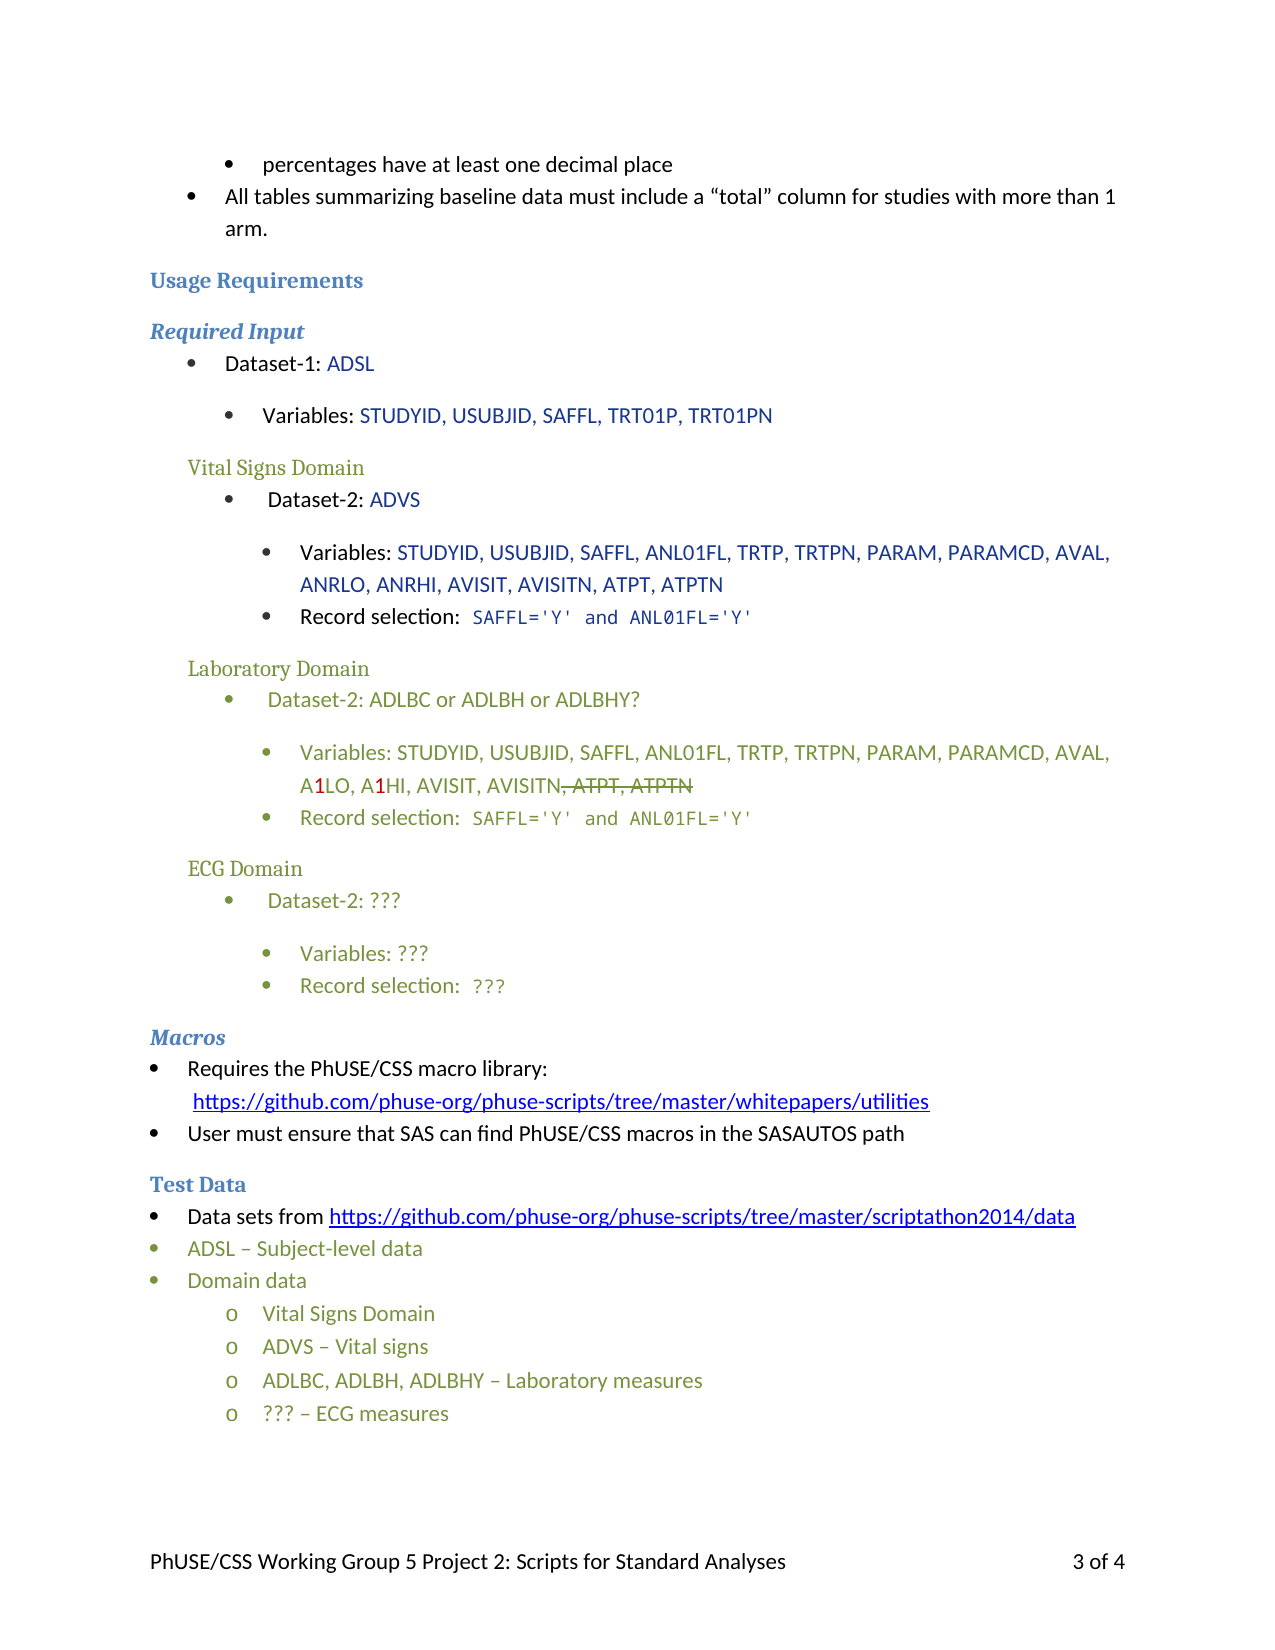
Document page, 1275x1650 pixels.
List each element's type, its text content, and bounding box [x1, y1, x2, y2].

list Domain data [150, 1267, 1125, 1294]
list Variables: STUDYID, USUBJID, SAFFL, ANL01FL, TRTP, TRTPN, PARAM, PARAMCD, AVAL, A1LO, A1HI, AVISIT, AVISITN, ATPT, ATPTN [262, 738, 1125, 799]
subtitle ECG Domain [187, 856, 1125, 882]
list User must ensure that SAS can find PhUSE/CSS macros in the SASAUTOS path [150, 1119, 1125, 1147]
list Variables: STUDYID, USUBJID, SAFFL, TRT01P, TRT01PN [225, 402, 1125, 430]
list ??? – ECG measures [225, 1399, 1125, 1428]
subtitle Laboratory Domain [187, 655, 1125, 682]
list Requires the PhUSE/CSS macro library: https://github.com/phuse-org/phuse-scripts/tree/master/whitepapers/utilities [150, 1054, 1125, 1115]
list ADVS – Vital signs [225, 1332, 1125, 1361]
list Dataset-1: ADSL [187, 349, 1125, 377]
list percentages have at least one decimal place [225, 150, 1125, 178]
subtitle Usage Requirements [150, 267, 1125, 294]
subtitle Macros [150, 1024, 1125, 1051]
list Record selection: ??? [262, 971, 1125, 999]
list Variables: STUDYID, USUBJID, SAFFL, ANL01FL, TRTP, TRTPN, PARAM, PARAMCD, AVAL, ANRLO, ANRHI, AVISIT, AVISITN, ATPT, ATPTN [262, 538, 1125, 598]
subtitle Test Data [150, 1172, 1125, 1198]
subtitle Vital Signs Domain [187, 455, 1125, 481]
list Data sets from https://github.com/phuse-org/phuse-scripts/tree/master/scriptathon2014/data [150, 1202, 1125, 1230]
list Dataset-2: ADLBC or ADLBH or ADLBHY? [225, 686, 1125, 713]
list Record selection: SAFFL='Y' and ANL01FL='Y' [262, 602, 1125, 630]
list ADSL – Subject-level data [150, 1234, 1125, 1262]
list ADLBC, ADLBH, ADLBHY – Laboratory measures [225, 1366, 1125, 1395]
list All tables summarizing baseline data must include a “total” column for studies with more than 1 arm. [187, 182, 1125, 242]
list Dataset-2: ADVS [225, 485, 1125, 513]
list Variables: ??? [262, 939, 1125, 967]
list Vital Signs Domain [225, 1299, 1125, 1328]
list Dataset-2: ??? [225, 886, 1125, 914]
subtitle Required Input [150, 318, 1125, 345]
list Record selection: SAFFL='Y' and ANL01FL='Y' [262, 803, 1125, 831]
